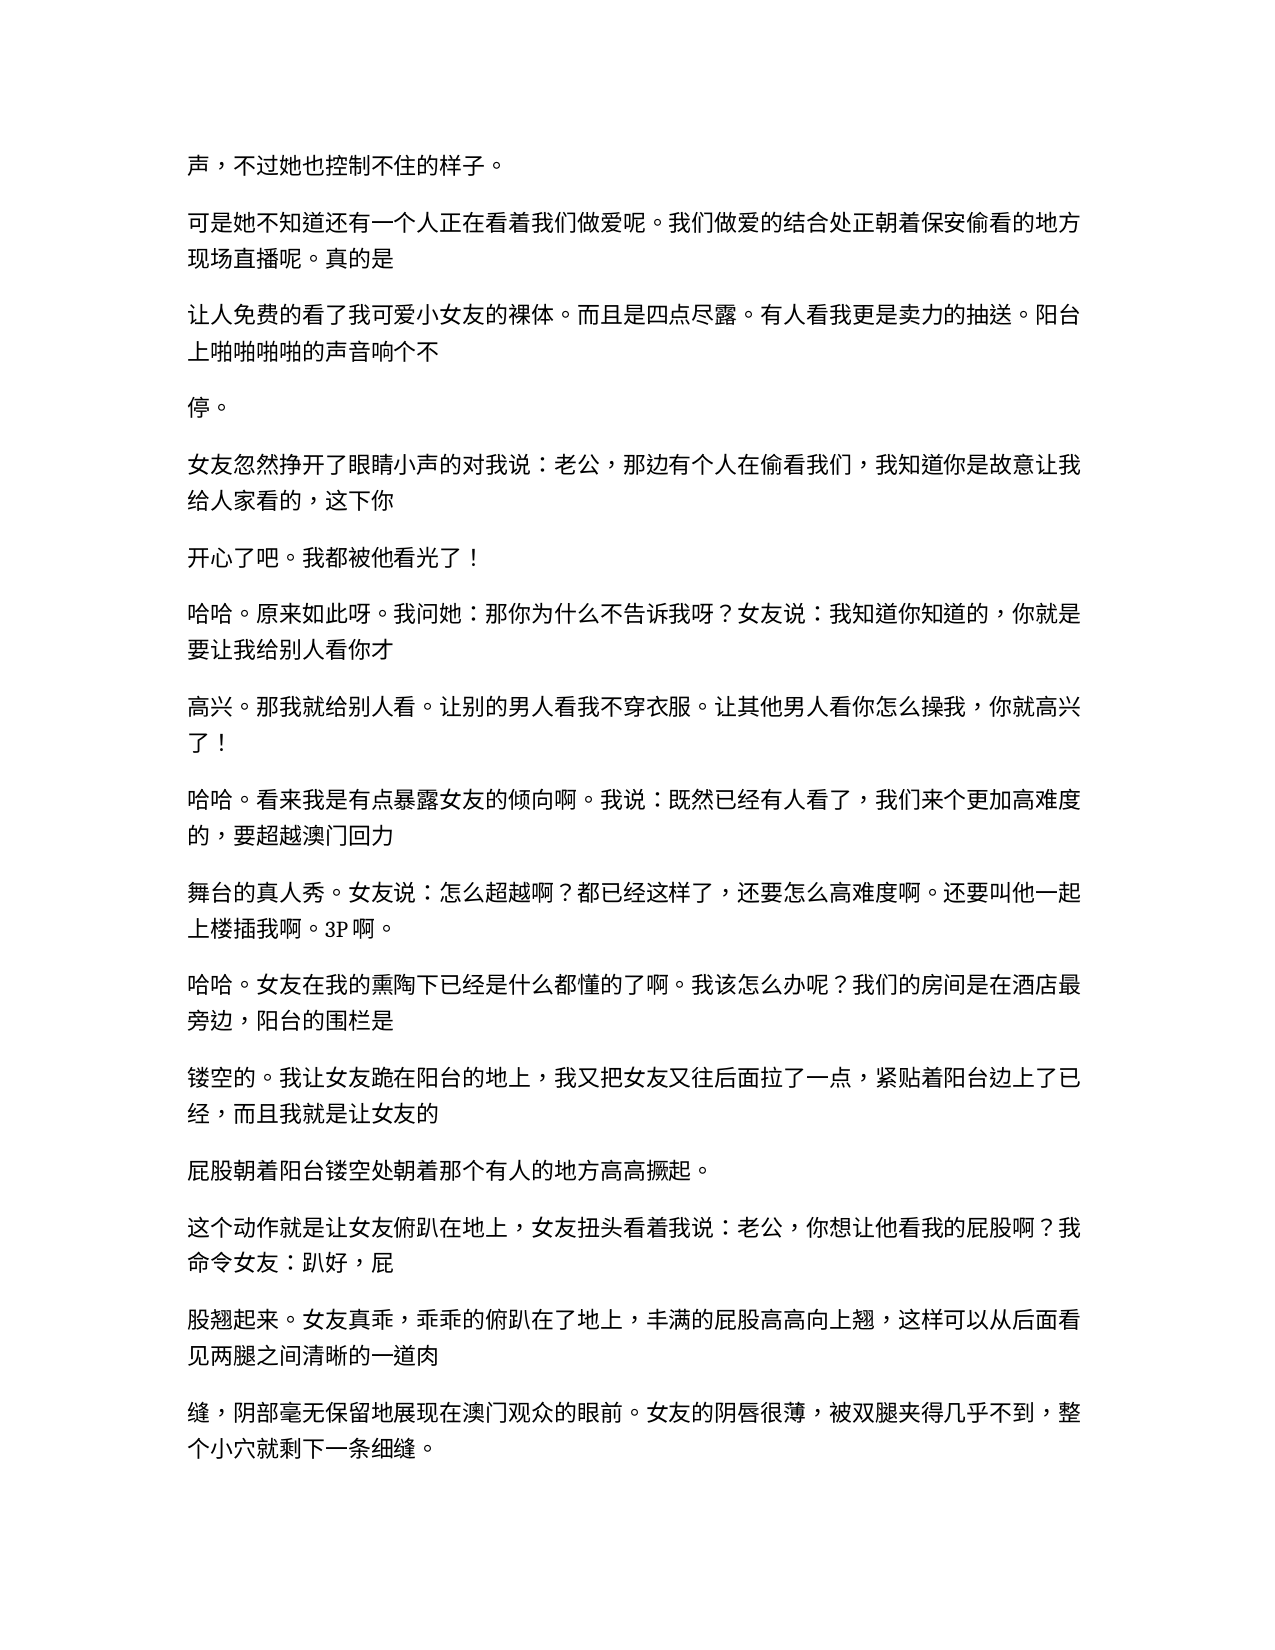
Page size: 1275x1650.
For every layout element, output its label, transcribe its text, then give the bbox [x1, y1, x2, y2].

text 缝，阴部毫无保留地展现在澳门观众的眼前。女友的阴唇很薄，被双腿夹得几乎不到，整个小穴就剩下一条细缝。 [187, 1397, 1087, 1464]
text 镂空的。我让女友跪在阳台的地上，我又把女友又往后面拉了一点，紧贴着阳台边上了已经，而且我就是让女友的 [187, 1062, 1087, 1129]
text 停。 [187, 392, 1087, 423]
text 股翘起来。女友真乖，乖乖的俯趴在了地上，丰满的屁股高高向上翘，这样可以从后面看见两腿之间清晰的一道肉 [187, 1304, 1087, 1371]
text 哈哈。原来如此呀。我问她：那你为什么不告诉我呀？女友说：我知道你知道的，你就是要让我给别人看你才 [187, 598, 1087, 666]
text 高兴。那我就给别人看。让别的男人看我不穿衣服。让其他男人看你怎么操我，你就高兴了！ [187, 691, 1087, 758]
text 可是她不知道还有一个人正在看着我们做爱呢。我们做爱的结合处正朝着保安偷看的地方现场直播呢。真的是 [187, 207, 1087, 274]
text 哈哈。看来我是有点暴露女友的倾向啊。我说：既然已经有人看了，我们来个更加高难度的，要超越澳门回力 [187, 784, 1087, 851]
text 让人免费的看了我可爱小女友的裸体。而且是四点尽露。有人看我更是卖力的抽送。阳台上啪啪啪啪的声音响个不 [187, 299, 1087, 367]
text 这个动作就是让女友俯趴在地上，女友扭头看着我说：老公，你想让他看我的屁股啊？我命令女友：趴好，屁 [187, 1211, 1087, 1279]
text 女友忽然挣开了眼睛小声的对我说：老公，那边有个人在偷看我们，我知道你是故意让我给人家看的，这下你 [187, 449, 1087, 516]
text 舞台的真人秀。女友说：怎么超越啊？都已经这样了，还要怎么高难度啊。还要叫他一起上楼插我啊。3P啊。 [187, 877, 1087, 944]
text 哈哈。女友在我的熏陶下已经是什么都懂的了啊。我该怎么办呢？我们的房间是在酒店最旁边，阳台的围栏是 [187, 969, 1087, 1036]
text 屁股朝着阳台镂空处朝着那个有人的地方高高撅起。 [187, 1155, 1087, 1186]
text 声，不过她也控制不住的样子。 [187, 150, 1087, 181]
text 开心了吧。我都被他看光了！ [187, 542, 1087, 573]
